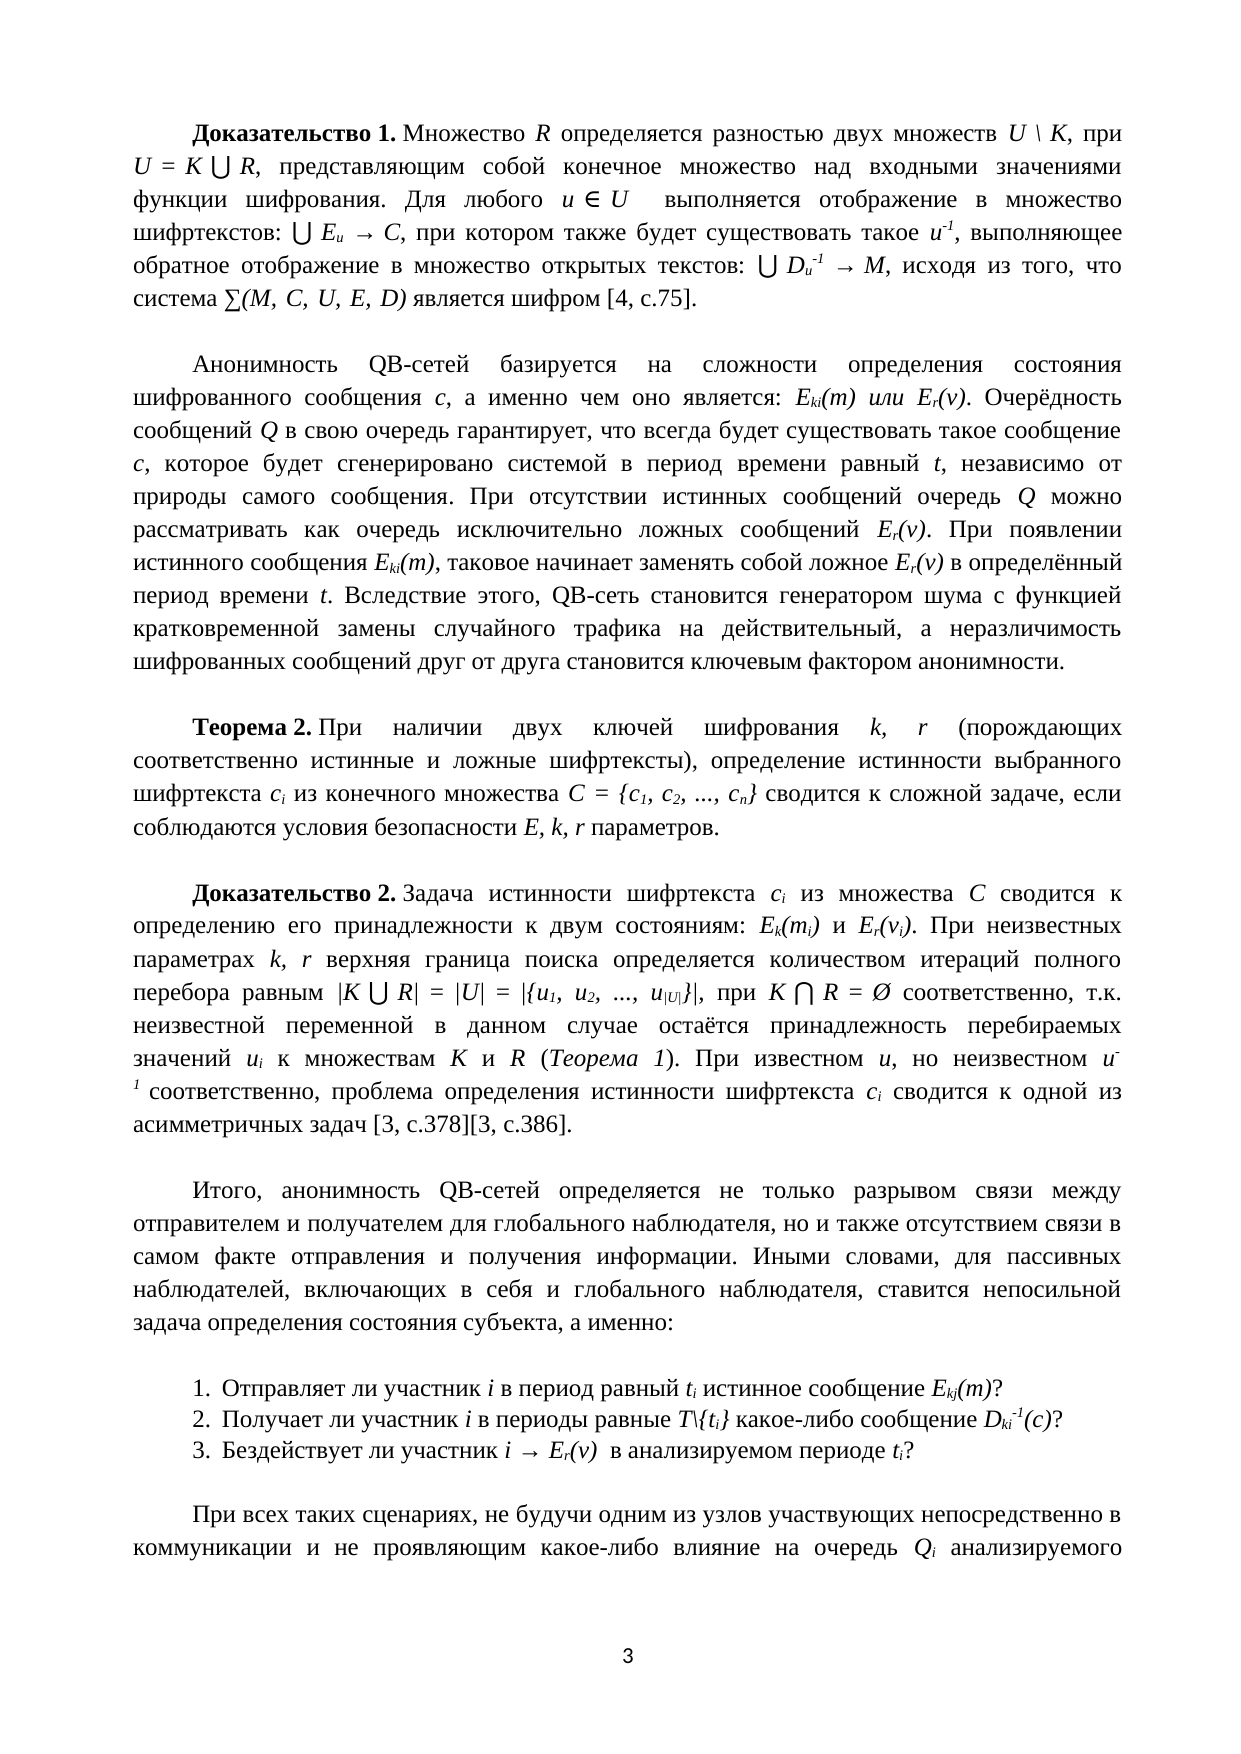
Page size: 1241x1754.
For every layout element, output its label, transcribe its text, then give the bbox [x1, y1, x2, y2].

text Доказательство 2. Задача истинности шифртекста ci из множества C сводится к определению его принадлежности к двум состояниям: Ek(mi) и Er(vi). При неизвестных параметрах k, r верхняя граница поиска определяется количеством итераций полного перебора равным |K ⋃ R| = |U| = |{u1, u2, ..., u|U|}|, при K ⋂ R = Ø соответственно, т.к. неизвестной переменной в данном случае остаётся принадлежность перебираемых значений ui к множествам K и R (Теорема 1). При известном u, но неизвестном u-1 соответственно, проблема определения истинности шифртекста ci сводится к одной из асимметричных задач [3, с.378][3, с.386]. [133, 878, 1122, 1137]
list Бездействует ли участник i → Er(v) в анализируемом периоде ti? [133, 1435, 1122, 1464]
text Доказательство 1. Множество R определяется разностью двух множеств U \ K, при U = K ⋃ R, представляющим собой конечное множество над входными значениями функции шифрования. Для любого u ∈ U выполняется отображение в множество шифртекстов: ⋃ Eu → C, при котором также будет существовать такое u-1, выполняющее обратное отображение в множество открытых текстов: ⋃ Du-1 → M, исходя из того, что система ∑(M, C, U, E, D) является шифром [4, с.75]. [133, 118, 1122, 312]
text Теорема 2. При наличии двух ключей шифрования k, r (порождающих соответственно истинные и ложные шифртексты), определение истинности выбранного шифртекста ci из конечного множества C = {c1, c2, ..., cn} сводится к сложной задаче, если соблюдаются условия безопасности E, k, r параметров. [133, 712, 1122, 840]
list Получает ли участник i в периоды равные T\{ti} какое-либо сообщение Dki-1(c)? [133, 1404, 1122, 1433]
list Отправляет ли участник i в период равный ti истинное сообщение Ekj(m)? [133, 1373, 1122, 1402]
text Итого, анонимность QB-сетей определяется не только разрывом связи между отправителем и получателем для глобального наблюдателя, но и также отсутствием связи в самом факте отправления и получения информации. Иными словами, для пассивных наблюдателей, включающих в себя и глобального наблюдателя, ставится непосильной задача определения состояния субъекта, а именно: [133, 1175, 1122, 1336]
text Анонимность QB-сетей базируется на сложности определения состояния шифрованного сообщения c, а именно чем оно является: Eki(m) или Er(v). Очерёдность сообщений Q в свою очередь гарантирует, что всегда будет существовать такое сообщение c, которое будет сгенерировано системой в период времени равный t, независимо от природы самого сообщения. При отсутствии истинных сообщений очередь Q можно рассматривать как очередь исключительно ложных сообщений Er(v). При появлении истинного сообщения Eki(m), таковое начинает заменять собой ложное Er(v) в определённый период времени t. Вследствие этого, QB-сеть становится генератором шума с функцией кратковременной замены случайного трафика на действительный, а неразличимость шифрованных сообщений друг от друга становится ключевым фактором анонимности. [133, 349, 1122, 675]
